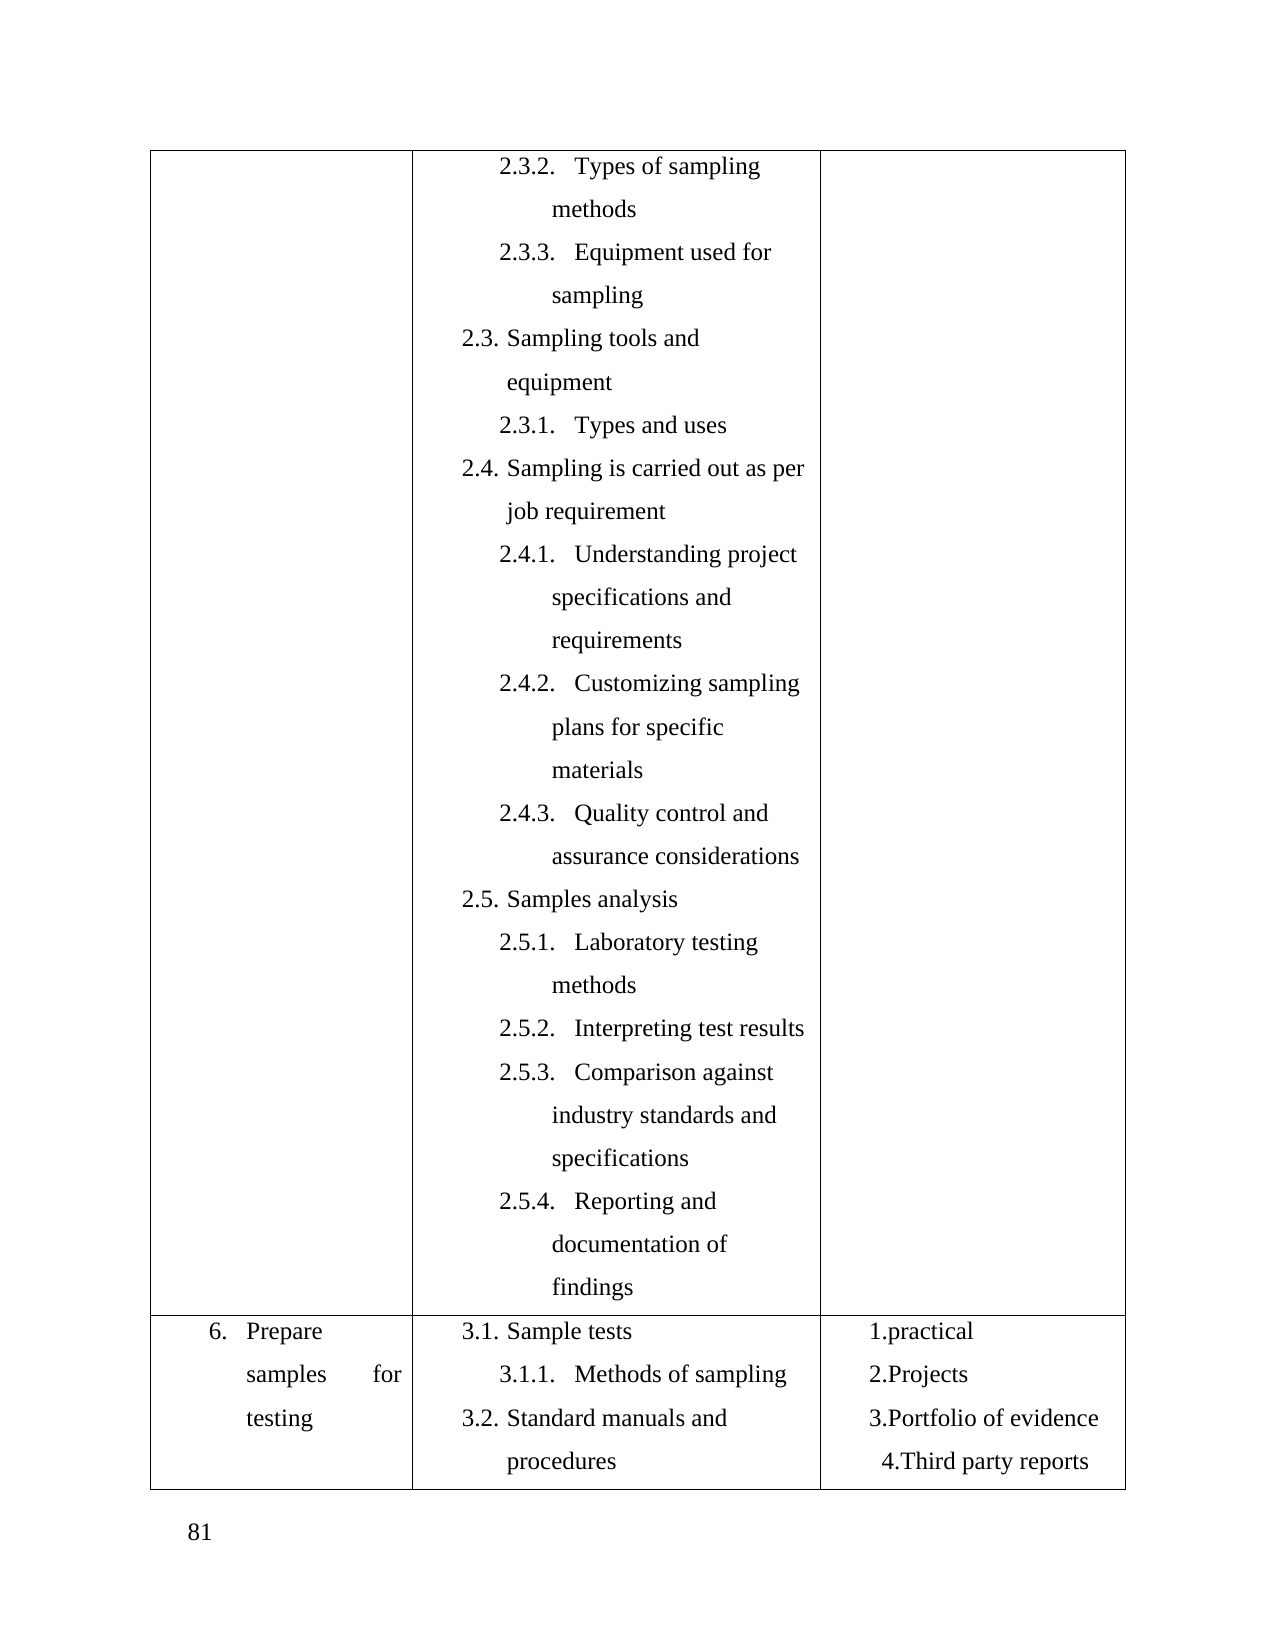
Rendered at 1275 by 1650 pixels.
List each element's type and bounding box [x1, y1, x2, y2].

table_cell [821, 151, 1125, 1315]
table_cell [413, 151, 820, 1315]
table_cell [151, 1316, 412, 1489]
table_cell [413, 1316, 820, 1489]
table_cell [821, 1316, 1125, 1489]
table_cell [151, 151, 412, 1315]
